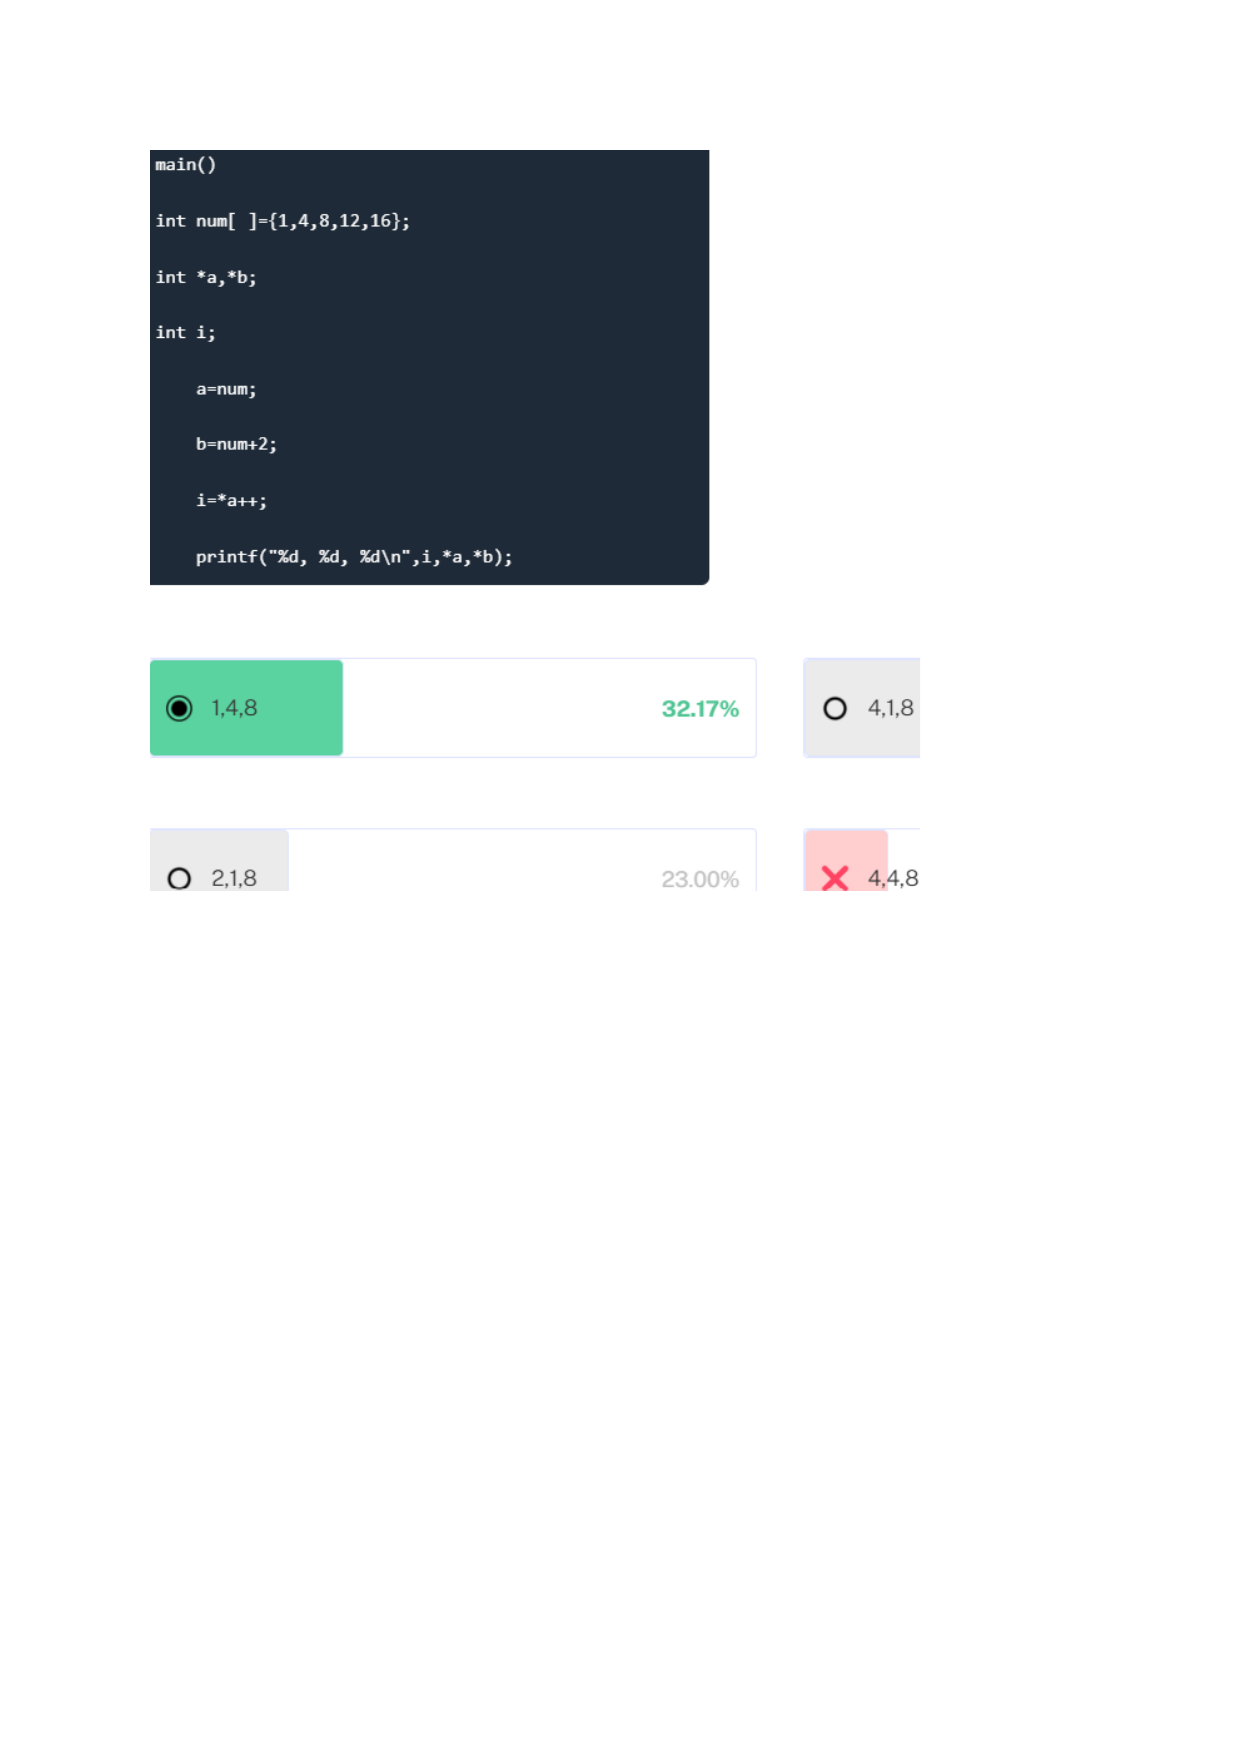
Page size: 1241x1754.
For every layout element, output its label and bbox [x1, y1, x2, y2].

picture [150, 150, 921, 891]
